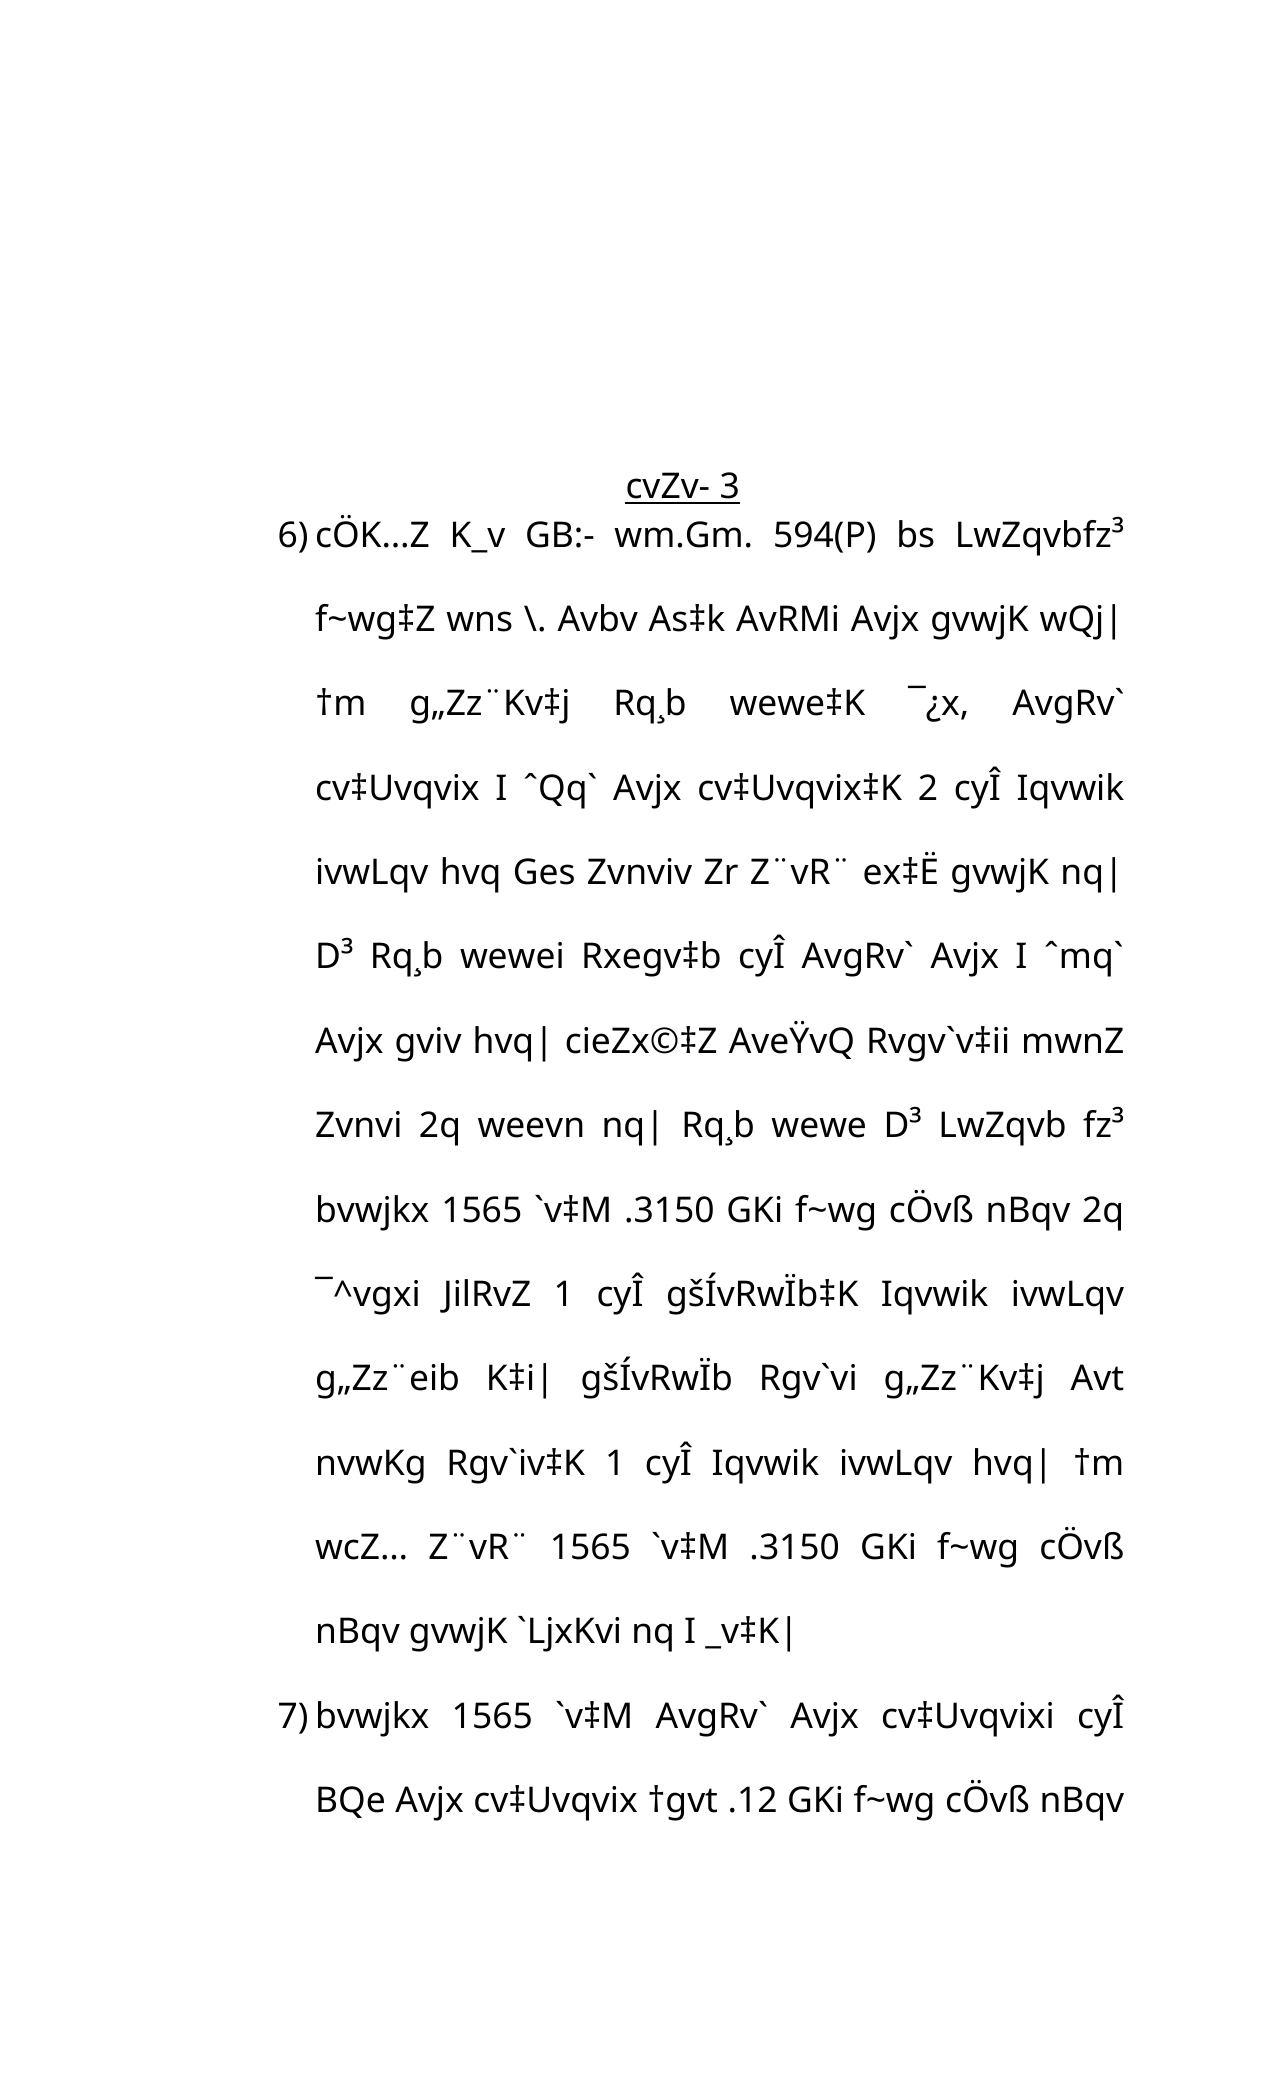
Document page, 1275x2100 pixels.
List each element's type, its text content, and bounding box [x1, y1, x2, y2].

list cÖK…Z K_v GB:- wm.Gm. 594(P) bs LwZqvbfz³ f~wg‡Z wns \. Avbv As‡k AvRMi Avjx gvwjK wQj| †m g„Zz¨Kv‡j Rq¸b wewe‡K ¯¿x, AvgRv` cv‡Uvqvix I ˆQq` Avjx cv‡Uvqvix‡K 2 cyÎ Iqvwik ivwLqv hvq Ges Zvnviv Zr Z¨vR¨ ex‡Ë gvwjK nq| D³ Rq¸b wewei Rxegv‡b cyÎ AvgRv` Avjx I ˆmq` Avjx gviv hvq| cieZx©‡Z AveŸvQ Rvgv`v‡ii mwnZ Zvnvi 2q weevn nq| Rq¸b wewe D³ LwZqvb fz³ bvwjkx 1565 `v‡M .3150 GKi f~wg cÖvß nBqv 2q ¯^vgxi JilRvZ 1 cyÎ gšÍvRwÏb‡K Iqvwik ivwLqv g„Zz¨eib K‡i| gšÍvRwÏb Rgv`vi g„Zz¨Kv‡j Avt nvwKg Rgv`iv‡K 1 cyÎ Iqvwik ivwLqv hvq| †m wcZ… Z¨vR¨ 1565 `v‡M .3150 GKi f~wg cÖvß nBqv gvwjK `LjxKvi nq I _v‡K| [277, 509, 1125, 1654]
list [277, 1690, 1125, 1823]
